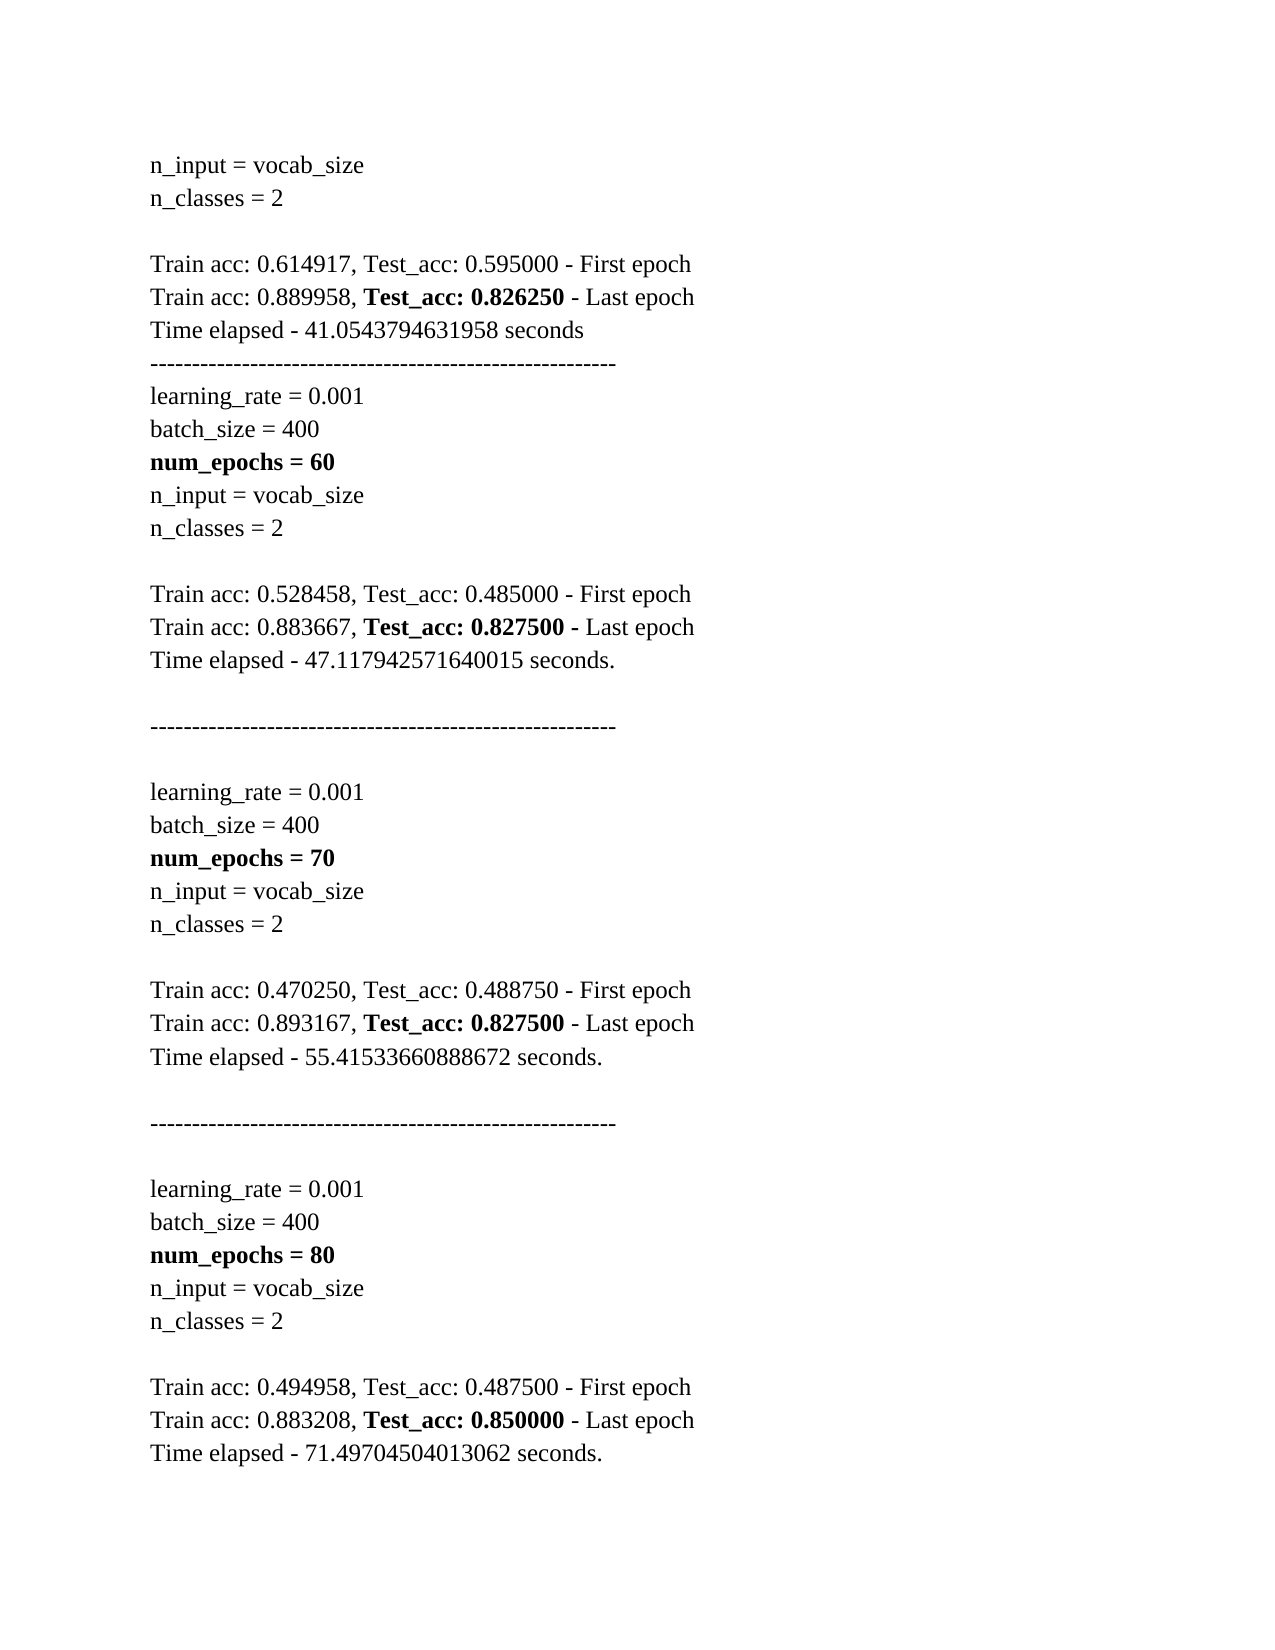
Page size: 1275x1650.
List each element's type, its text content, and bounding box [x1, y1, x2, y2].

text learning_rate = 0.001 [150, 381, 1125, 410]
text Train acc: 0.614917, Test_acc: 0.595000 - First epoch [150, 249, 1125, 278]
text n_input = vocab_size [150, 1273, 1125, 1301]
text learning_rate = 0.001 [150, 1174, 1125, 1202]
text -------------------------------------------------------- [150, 711, 1125, 740]
text n_classes = 2 [150, 513, 1125, 542]
text Train acc: 0.893167, Test_acc: 0.827500 - Last epoch [150, 1008, 1125, 1037]
text n_input = vocab_size [150, 480, 1125, 509]
text num_epochs = 60 [150, 447, 1125, 476]
text Time elapsed - 41.0543794631958 seconds [150, 315, 1125, 344]
text Train acc: 0.528458, Test_acc: 0.485000 - First epoch [150, 579, 1125, 608]
text Time elapsed - 55.41533660888672 seconds. [150, 1042, 1125, 1070]
text Train acc: 0.470250, Test_acc: 0.488750 - First epoch [150, 976, 1125, 1004]
text batch_size = 400 [150, 414, 1125, 443]
text -------------------------------------------------------- [150, 348, 1125, 377]
text n_input = vocab_size [150, 150, 1125, 179]
text batch_size = 400 [150, 1207, 1125, 1235]
text n_input = vocab_size [150, 876, 1125, 905]
text -------------------------------------------------------- [150, 1108, 1125, 1136]
text num_epochs = 70 [150, 843, 1125, 872]
text Train acc: 0.883208, Test_acc: 0.850000 - Last epoch [150, 1405, 1125, 1433]
text n_classes = 2 [150, 909, 1125, 938]
text Time elapsed - 47.117942571640015 seconds. [150, 645, 1125, 674]
text n_classes = 2 [150, 183, 1125, 212]
text learning_rate = 0.001 [150, 777, 1125, 806]
text Time elapsed - 71.49704504013062 seconds. [150, 1438, 1125, 1467]
text Train acc: 0.889958, Test_acc: 0.826250 - Last epoch [150, 282, 1125, 311]
text Train acc: 0.494958, Test_acc: 0.487500 - First epoch [150, 1372, 1125, 1401]
text Train acc: 0.883667, Test_acc: 0.827500 - Last epoch [150, 612, 1125, 641]
text n_classes = 2 [150, 1306, 1125, 1334]
text batch_size = 400 [150, 810, 1125, 839]
text num_epochs = 80 [150, 1240, 1125, 1268]
